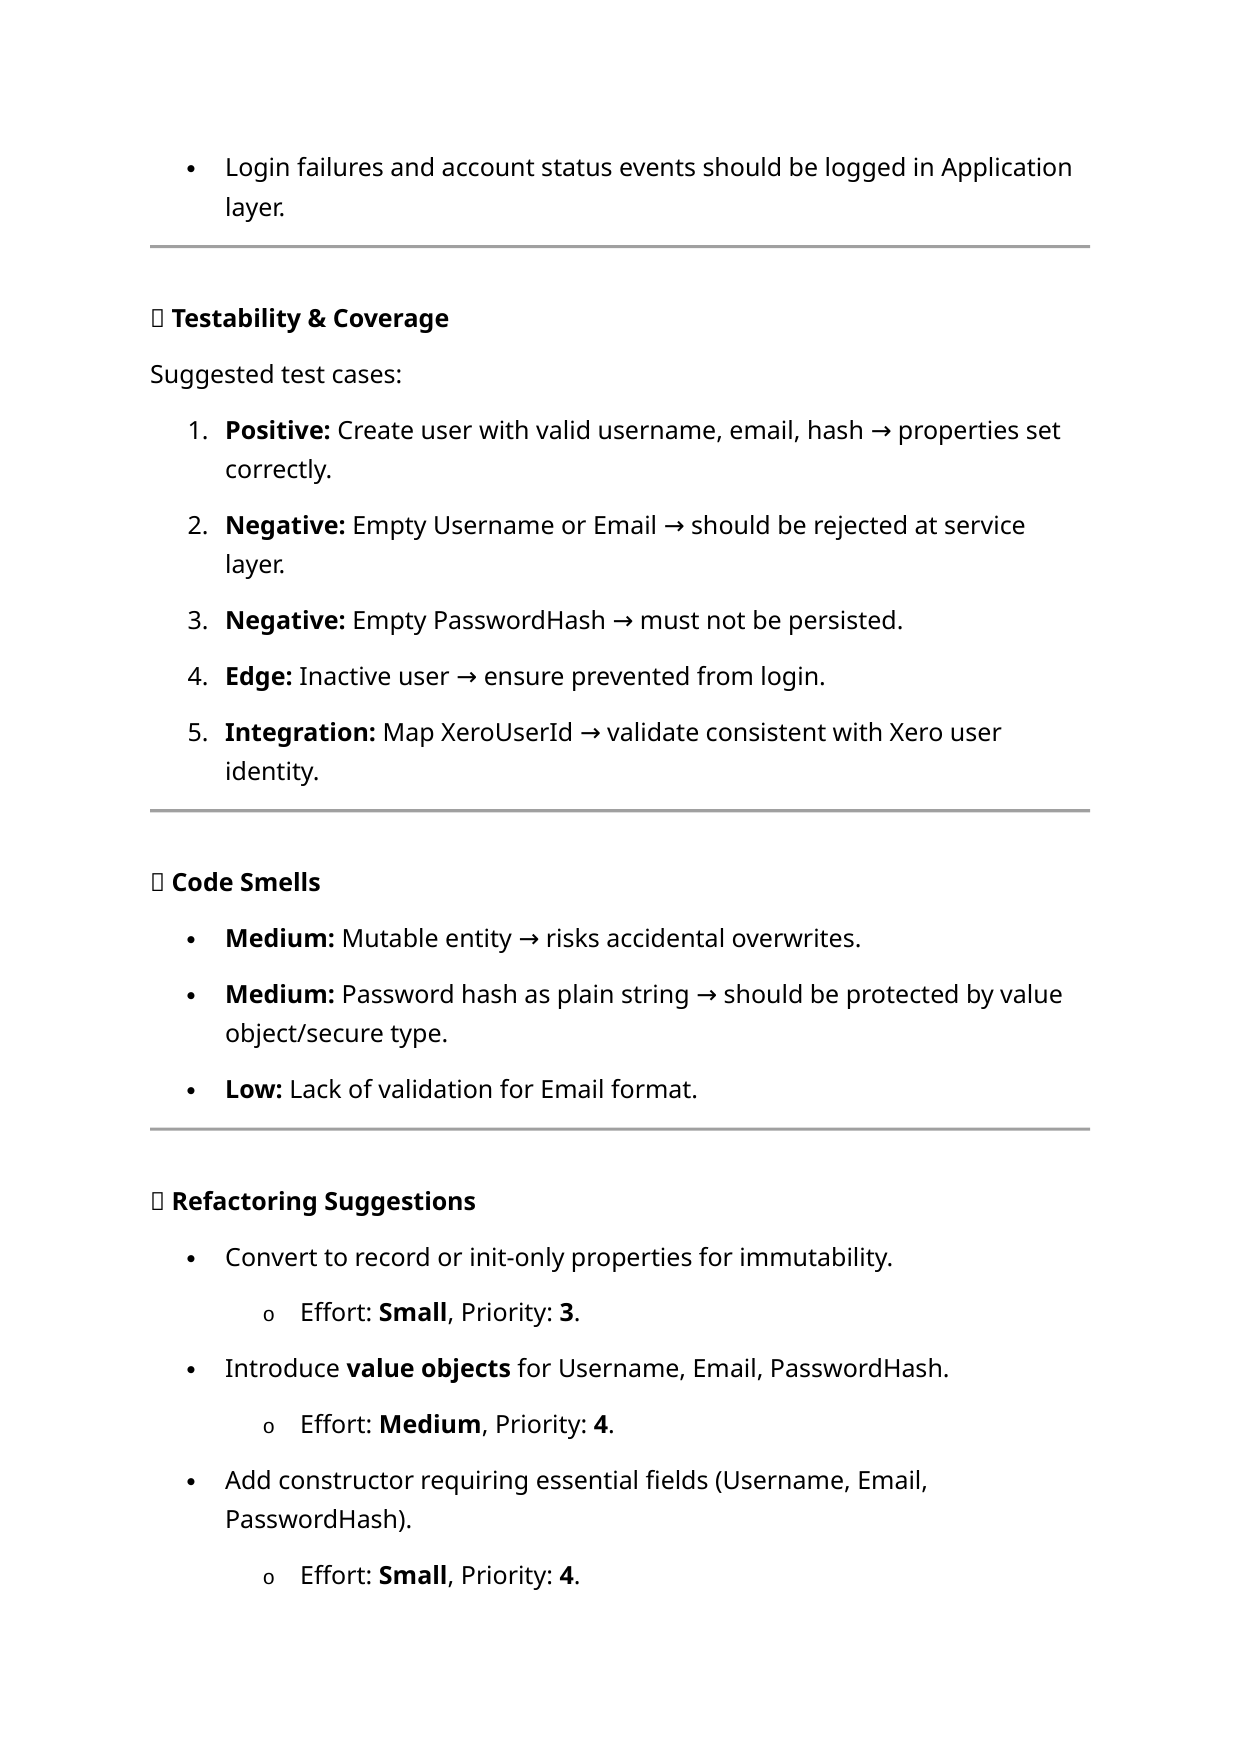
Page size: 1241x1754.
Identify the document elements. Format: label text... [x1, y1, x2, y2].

list Negative: Empty Username or Email → should be rejected at service layer. [187, 507, 1090, 581]
list Introduce value objects for Username, Email, PasswordHash. [187, 1351, 1090, 1385]
list Add constructor requiring essential fields (Username, Email, PasswordHash). [187, 1462, 1090, 1536]
text 🔧 Refactoring Suggestions [150, 1183, 1090, 1217]
list Negative: Empty PasswordHash → must not be persisted. [187, 602, 1090, 637]
list Effort: Small, Priority: 4. [262, 1557, 1090, 1592]
list Medium: Password hash as plain string → should be protected by value object/secure type. [187, 977, 1090, 1050]
list Edge: Inactive user → ensure prevented from login. [187, 658, 1090, 692]
list Positive: Create user with valid username, email, hash → properties set correctly. [187, 412, 1090, 486]
text 🧹 Code Smells [150, 865, 1090, 899]
text Suggested test cases: [150, 357, 1090, 391]
text 🧪 Testability & Coverage [150, 301, 1090, 335]
list Low: Lack of validation for Email format. [187, 1072, 1090, 1106]
list Medium: Mutable entity → risks accidental overwrites. [187, 921, 1090, 955]
list Convert to record or init-only properties for immutability. [187, 1239, 1090, 1273]
list Login failures and account status events should be logged in Application layer. [187, 150, 1090, 223]
list Effort: Medium, Priority: 4. [262, 1407, 1090, 1441]
list Effort: Small, Priority: 3. [262, 1295, 1090, 1329]
list Integration: Map XeroUserId → validate consistent with Xero user identity. [187, 714, 1090, 787]
